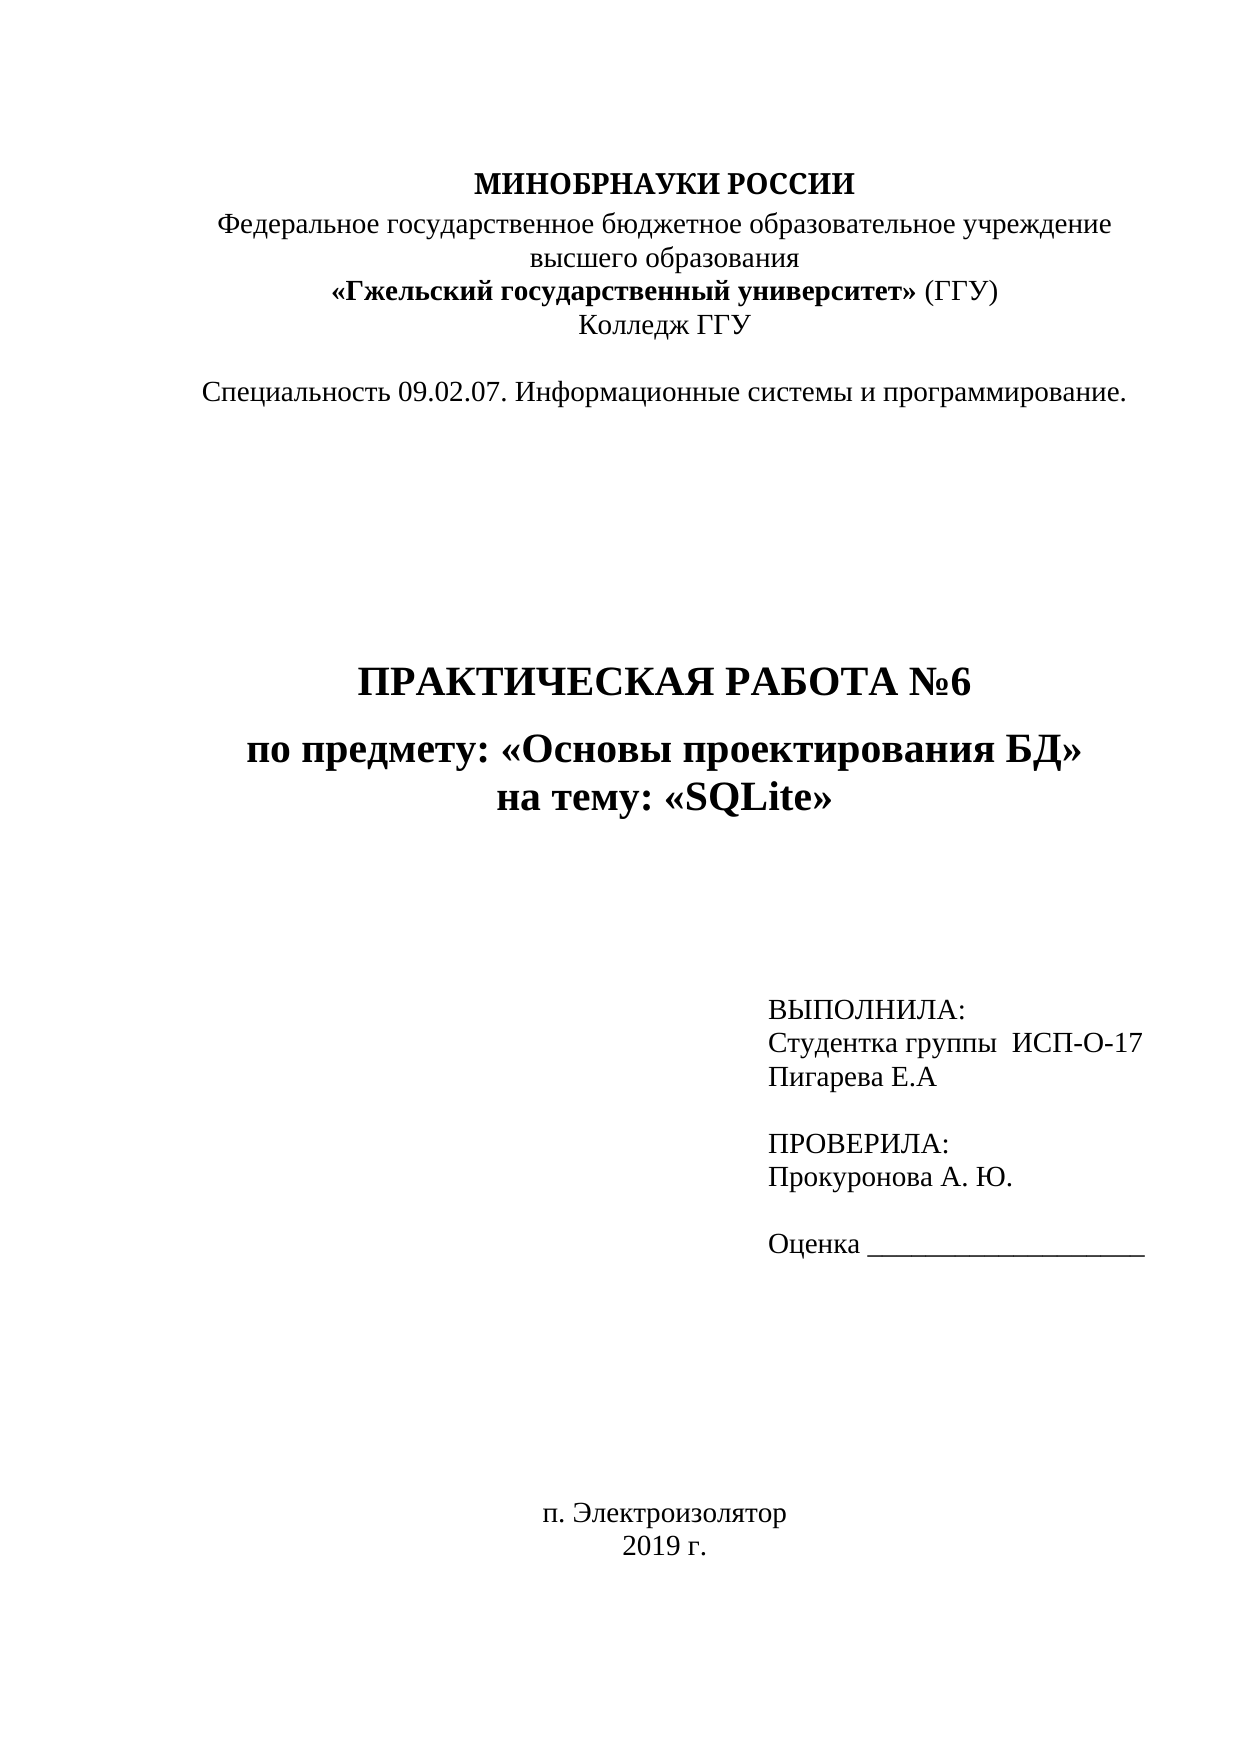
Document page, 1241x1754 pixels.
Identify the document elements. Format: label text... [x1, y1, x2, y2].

text «Гжельский государственный университет» (ГГУ) [177, 273, 1152, 307]
text ПРАКТИЧЕСКАЯ РАБОТА №6 [177, 657, 1152, 705]
text Пигарева Е.А [768, 1059, 1152, 1092]
text п. Электроизолятор [177, 1495, 1152, 1528]
text Специальность 09.02.07. Информационные системы и программирование. [177, 374, 1152, 408]
text ВЫПОЛНИЛА: [768, 992, 1152, 1025]
text по предмету: «Основы проектирования БД» [177, 723, 1152, 771]
text на тему: «SQLite» [177, 771, 1152, 819]
text МИНОБРНАУКИ РОССИИ [177, 168, 1152, 202]
text Колледж ГГУ [177, 307, 1152, 341]
text ПРОВЕРИЛА: [768, 1126, 1152, 1159]
text Студентка группы ИСП-О-17 [768, 1025, 1152, 1059]
text 2019 г. [177, 1528, 1152, 1562]
text Прокуронова А. Ю. [768, 1159, 1152, 1193]
text Оценка ___________________ [768, 1227, 1152, 1260]
text Федеральное государственное бюджетное образовательное учреждение [177, 206, 1152, 240]
text высшего образования [177, 240, 1152, 273]
